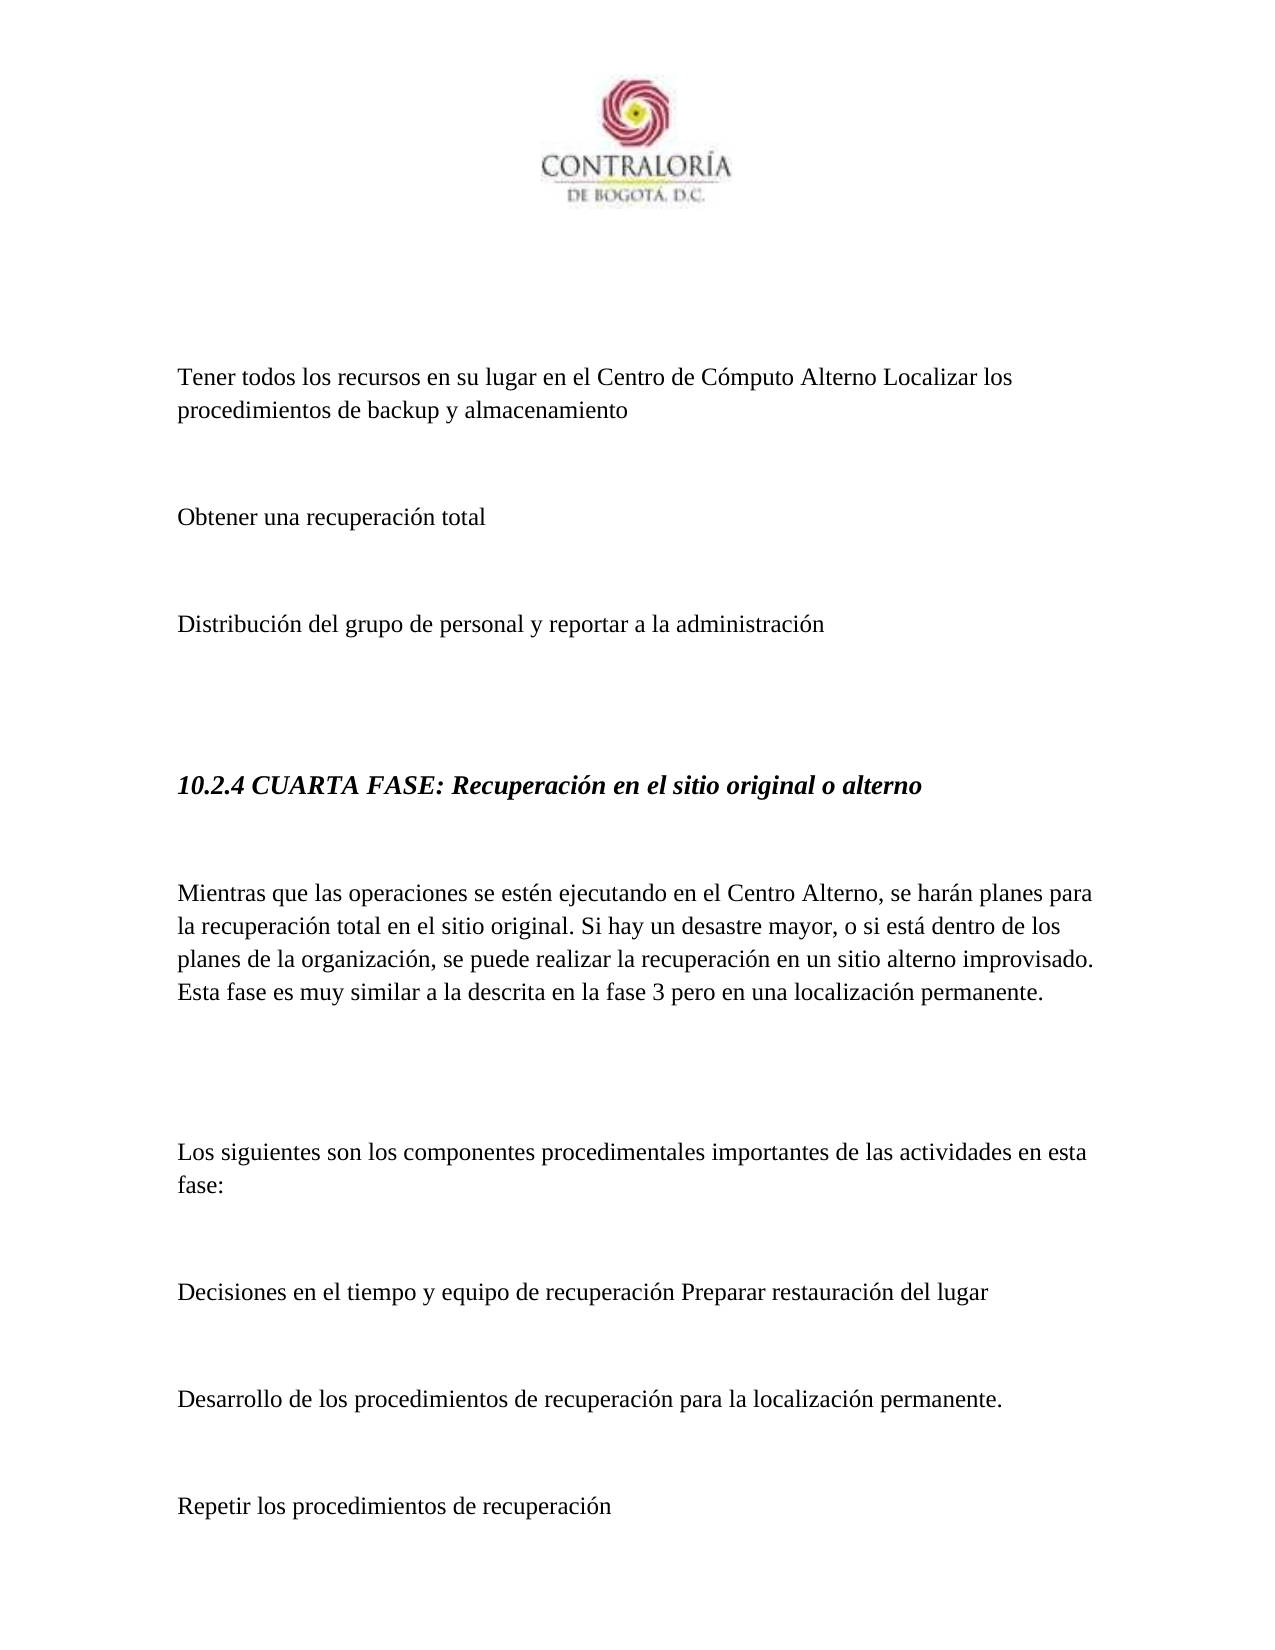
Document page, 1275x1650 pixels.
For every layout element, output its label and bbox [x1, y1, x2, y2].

picture [541, 74, 734, 209]
